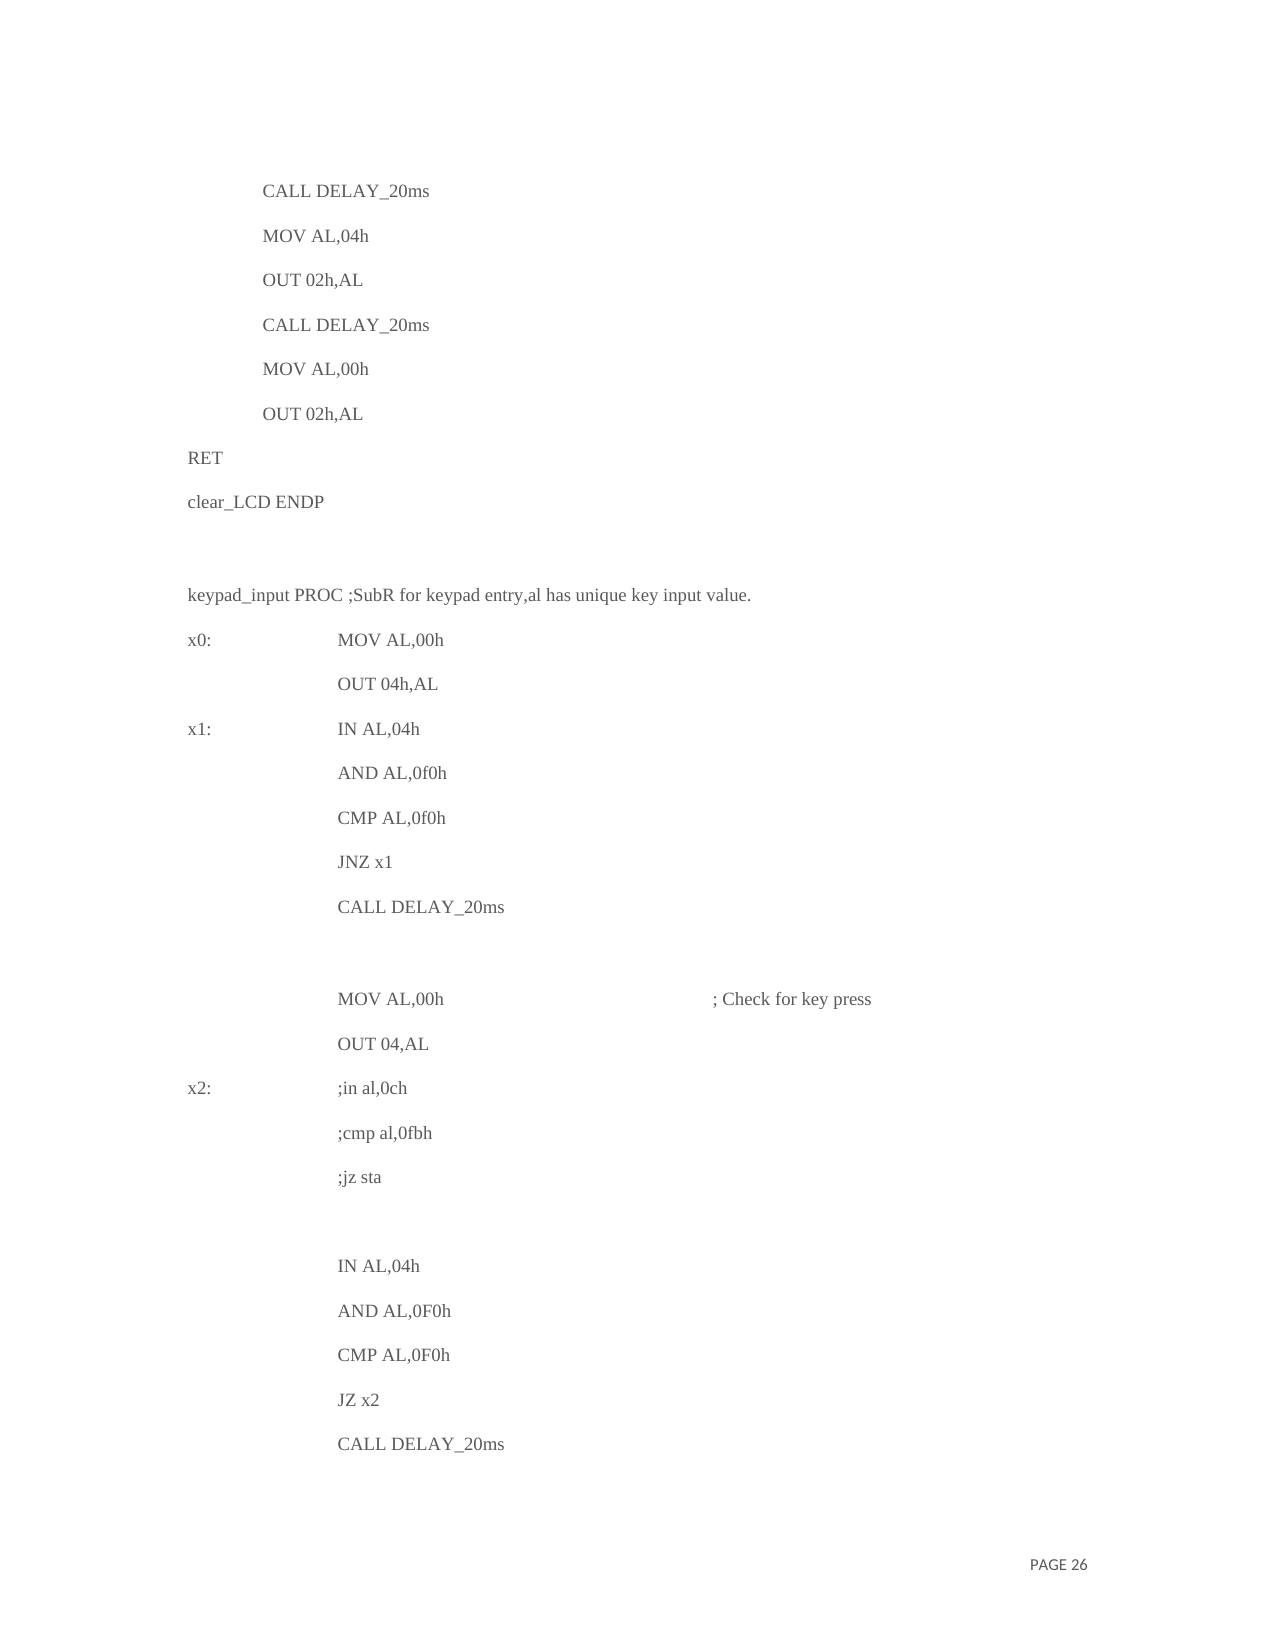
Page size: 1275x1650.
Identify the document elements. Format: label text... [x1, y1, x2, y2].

text CALL DELAY_20ms [187, 1433, 1087, 1455]
text CALL DELAY_20ms [187, 180, 1087, 202]
text RET [187, 447, 1087, 468]
text OUT 02h,AL [187, 402, 1087, 424]
text OUT 02h,AL [187, 269, 1087, 291]
text keypad_input PROC ;SubR for keypad entry,al has unique key input value. [187, 584, 1087, 606]
text MOV AL,04h [187, 224, 1087, 246]
text ;jz sta [187, 1166, 1087, 1188]
text MOV AL,00h [187, 358, 1087, 379]
text clear_LCD ENDP [187, 491, 1087, 513]
text x0: MOV AL,00h [187, 629, 1087, 650]
text CALL DELAY_20ms [187, 896, 1087, 917]
text OUT 04,AL [187, 1033, 1087, 1054]
text MOV AL,00h ; Check for key press [187, 988, 1087, 1010]
text AND AL,0f0h [187, 762, 1087, 784]
text CMP AL,0f0h [187, 807, 1087, 828]
text x2: ;in al,0ch [187, 1077, 1087, 1099]
text OUT 04h,AL [187, 673, 1087, 695]
text ;cmp al,0fbh [187, 1122, 1087, 1143]
text JZ x2 [187, 1389, 1087, 1410]
text AND AL,0F0h [187, 1300, 1087, 1321]
text x1: IN AL,04h [187, 718, 1087, 739]
text CMP AL,0F0h [187, 1344, 1087, 1366]
text JNZ x1 [187, 851, 1087, 873]
text CALL DELAY_20ms [187, 313, 1087, 335]
text IN AL,04h [187, 1255, 1087, 1277]
